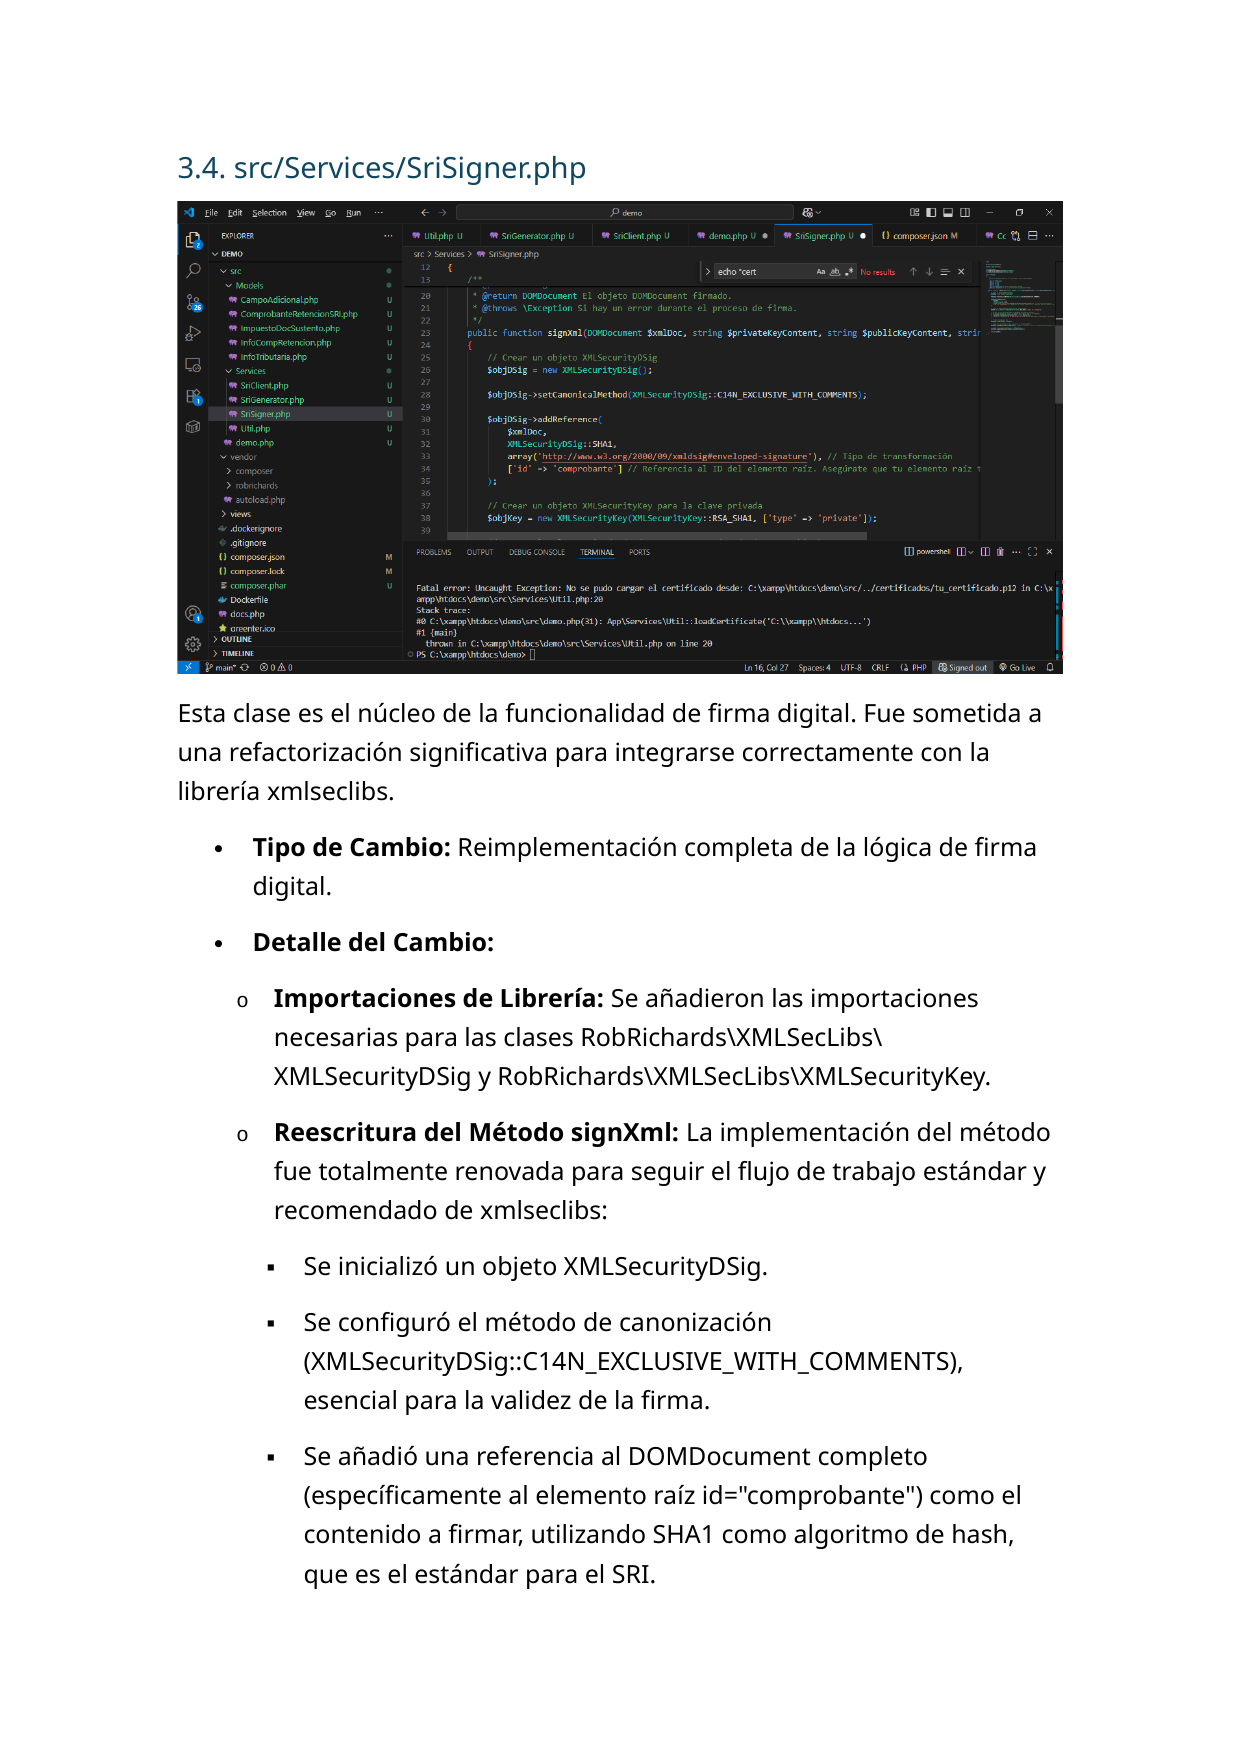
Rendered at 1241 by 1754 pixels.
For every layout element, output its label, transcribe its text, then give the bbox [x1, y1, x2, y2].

list Reescritura del Método signXml: La implementación del método fue totalmente renovada para seguir el flujo de trabajo estándar y recomendado de xmlseclibs: [236, 1114, 1063, 1227]
list Detalle del Cambio: [215, 924, 1063, 959]
list Importaciones de Librería: Se añadieron las importaciones necesarias para las clases RobRichards\XMLSecLibs\XMLSecurityDSig y RobRichards\XMLSecLibs\XMLSecurityKey. [236, 980, 1063, 1093]
list Tipo de Cambio: Reimplementación completa de la lógica de firma digital. [215, 829, 1063, 903]
list Se añadió una referencia al DOMDocument completo (específicamente al elemento raíz id="comprobante") como el contenido a firmar, utilizando SHA1 como algoritmo de hash, que es el estándar para el SRI. [266, 1439, 1063, 1590]
subtitle 3.4. src/Services/SriSigner.php [177, 148, 1063, 187]
text Esta clase es el núcleo de la funcionalidad de firma digital. Fue sometida a una refactorización significativa para integrarse correctamente con la librería xmlseclibs. [177, 695, 1063, 808]
list Se inicializó un objeto XMLSecurityDSig. [266, 1249, 1063, 1283]
list Se configuró el método de canonización (XMLSecurityDSig::C14N_EXCLUSIVE_WITH_COMMENTS), esencial para la validez de la firma. [266, 1304, 1063, 1417]
picture [177, 201, 1063, 674]
